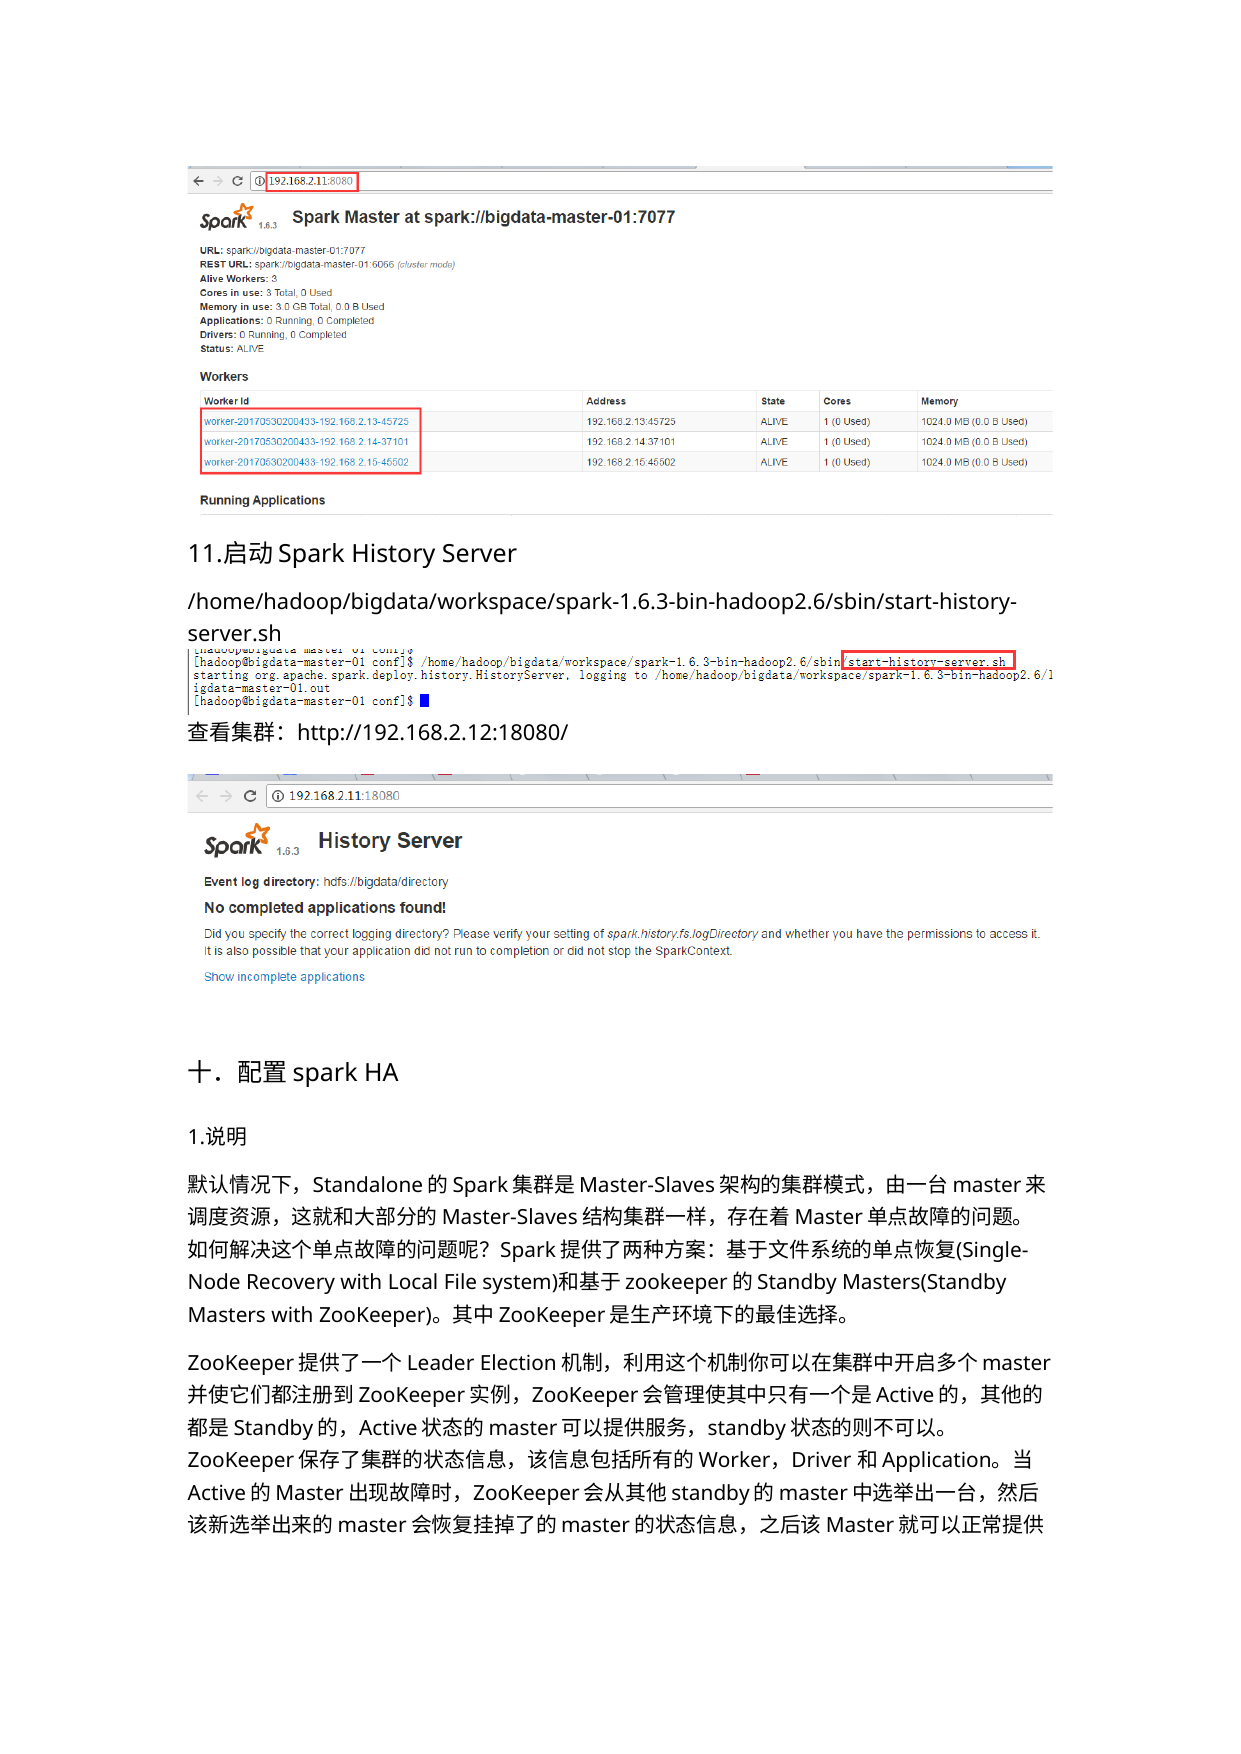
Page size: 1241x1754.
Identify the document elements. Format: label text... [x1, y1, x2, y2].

text 查看集群：http://192.168.2.12:18080/ [187, 715, 1053, 747]
text 十．配置spark HA [187, 1038, 1053, 1103]
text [187, 1345, 1053, 1540]
text 11.启动Spark History Server [187, 519, 1053, 584]
picture [187, 166, 1053, 516]
picture [187, 774, 1053, 1011]
text 默认情况下，Standalone的Spark集群是Master-Slaves架构的集群模式，由一台master来调度资源，这就和大部分的Master-Slaves结构集群一样，存在着Master单点故障的问题。如何解决这个单点故障的问题呢？Spark提供了两种方案：基于文件系统的单点恢复(Single-Node Recovery with Local File system)和基于zookeeper的Standby Masters(Standby Masters with ZooKeeper)。其中ZooKeeper是生产环境下的最佳选择。 [187, 1167, 1053, 1329]
picture [187, 649, 1053, 715]
text 1.说明 [187, 1119, 1053, 1151]
text /home/hadoop/bigdata/workspace/spark-1.6.3-bin-hadoop2.6/sbin/start-history-server.sh [187, 584, 1053, 649]
